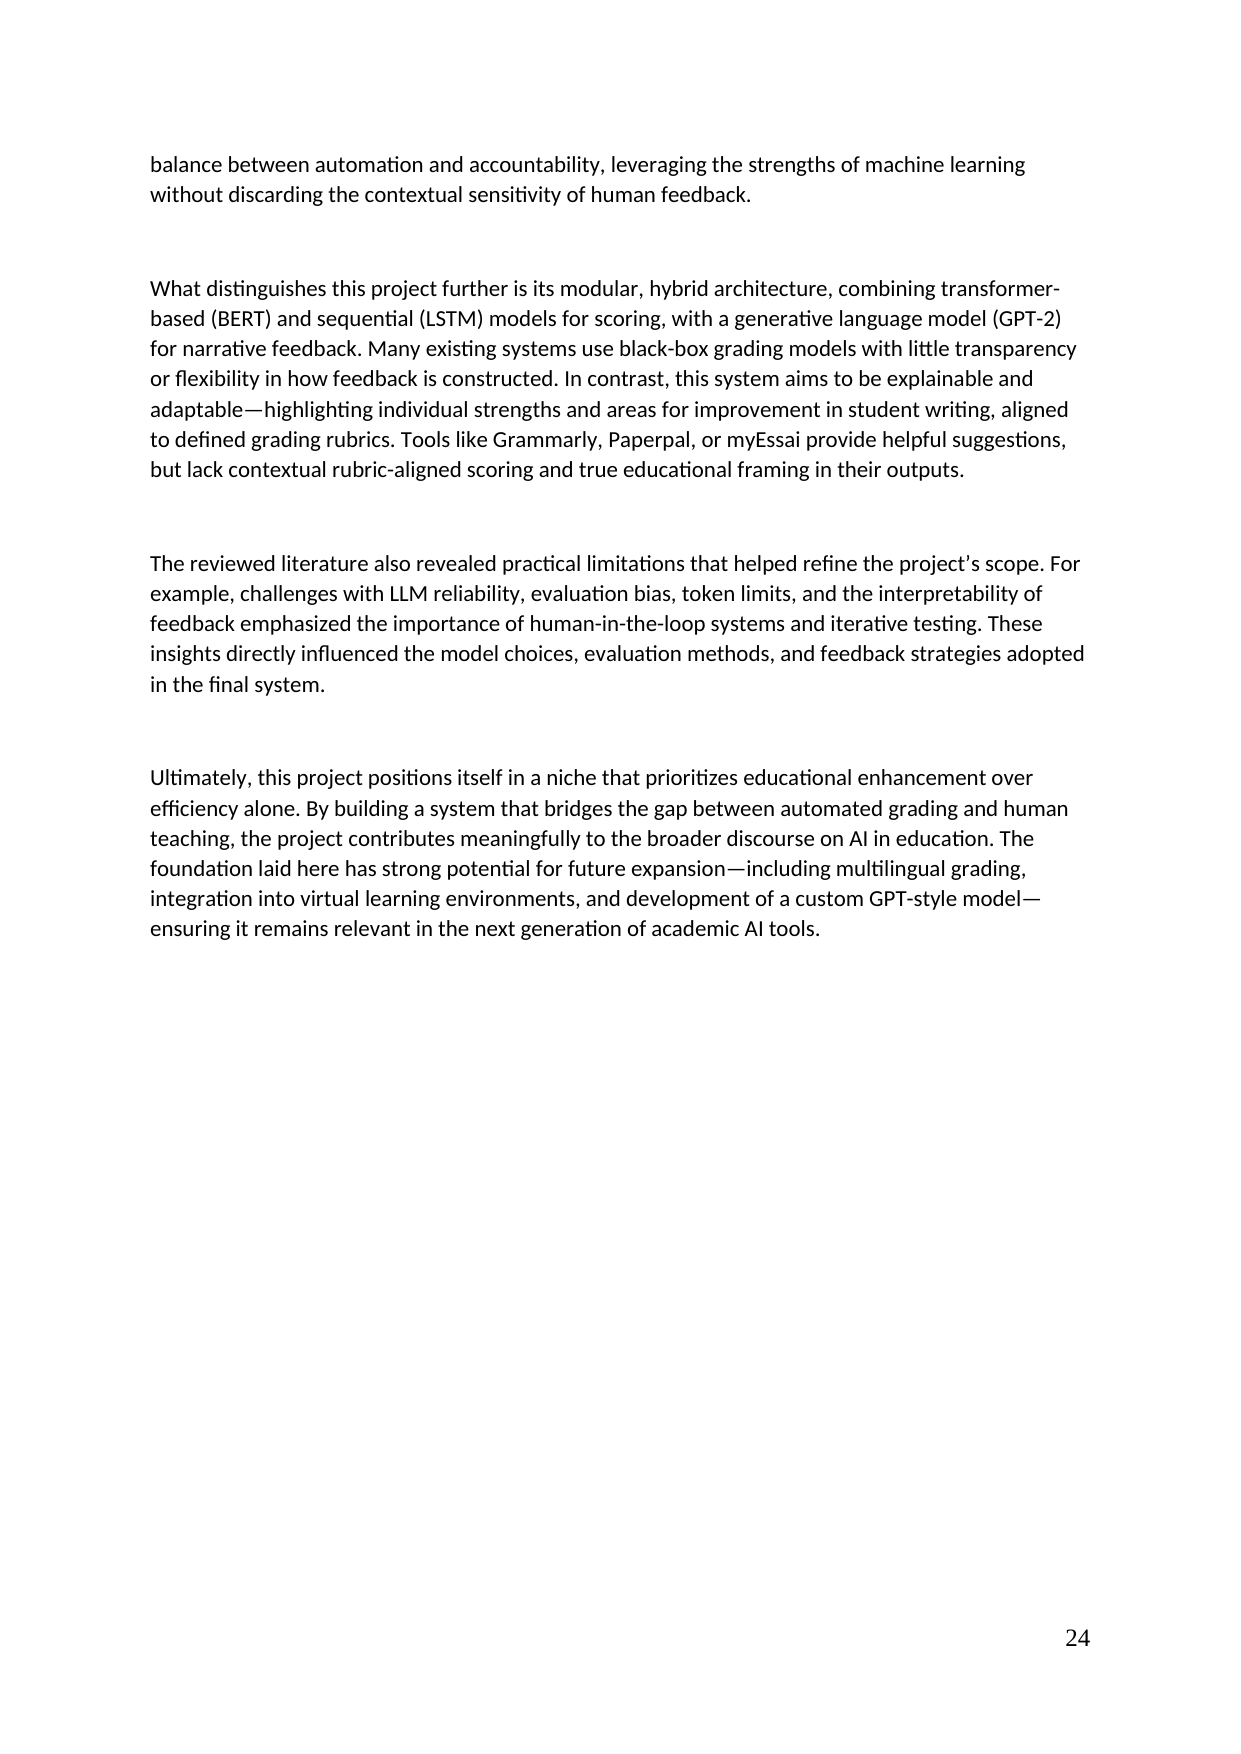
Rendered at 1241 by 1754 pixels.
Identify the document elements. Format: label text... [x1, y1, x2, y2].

text What distinguishes this project further is its modular, hybrid architecture, combining transformer-based (BERT) and sequential (LSTM) models for scoring, with a generative language model (GPT-2) for narrative feedback. Many existing systems use black-box grading models with little transparency or flexibility in how feedback is constructed. In contrast, this system aims to be explainable and adaptable—highlighting individual strengths and areas for improvement in student writing, aligned to defined grading rubrics. Tools like Grammarly, Paperpal, or myEssai provide helpful suggestions, but lack contextual rubric-aligned scoring and true educational framing in their outputs. [150, 274, 1090, 483]
text Ultimately, this project positions itself in a niche that prioritizes educational enhancement over efficiency alone. By building a system that bridges the gap between automated grading and human teaching, the project contributes meaningfully to the broader discourse on AI in education. The foundation laid here has strong potential for future expansion—including multilingual grading, integration into virtual learning environments, and development of a custom GPT-style model—ensuring it remains relevant in the next generation of academic AI tools. [150, 763, 1090, 943]
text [150, 150, 1090, 208]
text The reviewed literature also revealed practical limitations that helped refine the project’s scope. For example, challenges with LLM reliability, evaluation bias, token limits, and the interpretability of feedback emphasized the importance of human-in-the-loop systems and iterative testing. These insights directly influenced the model choices, evaluation methods, and feedback strategies adopted in the final system. [150, 549, 1090, 698]
